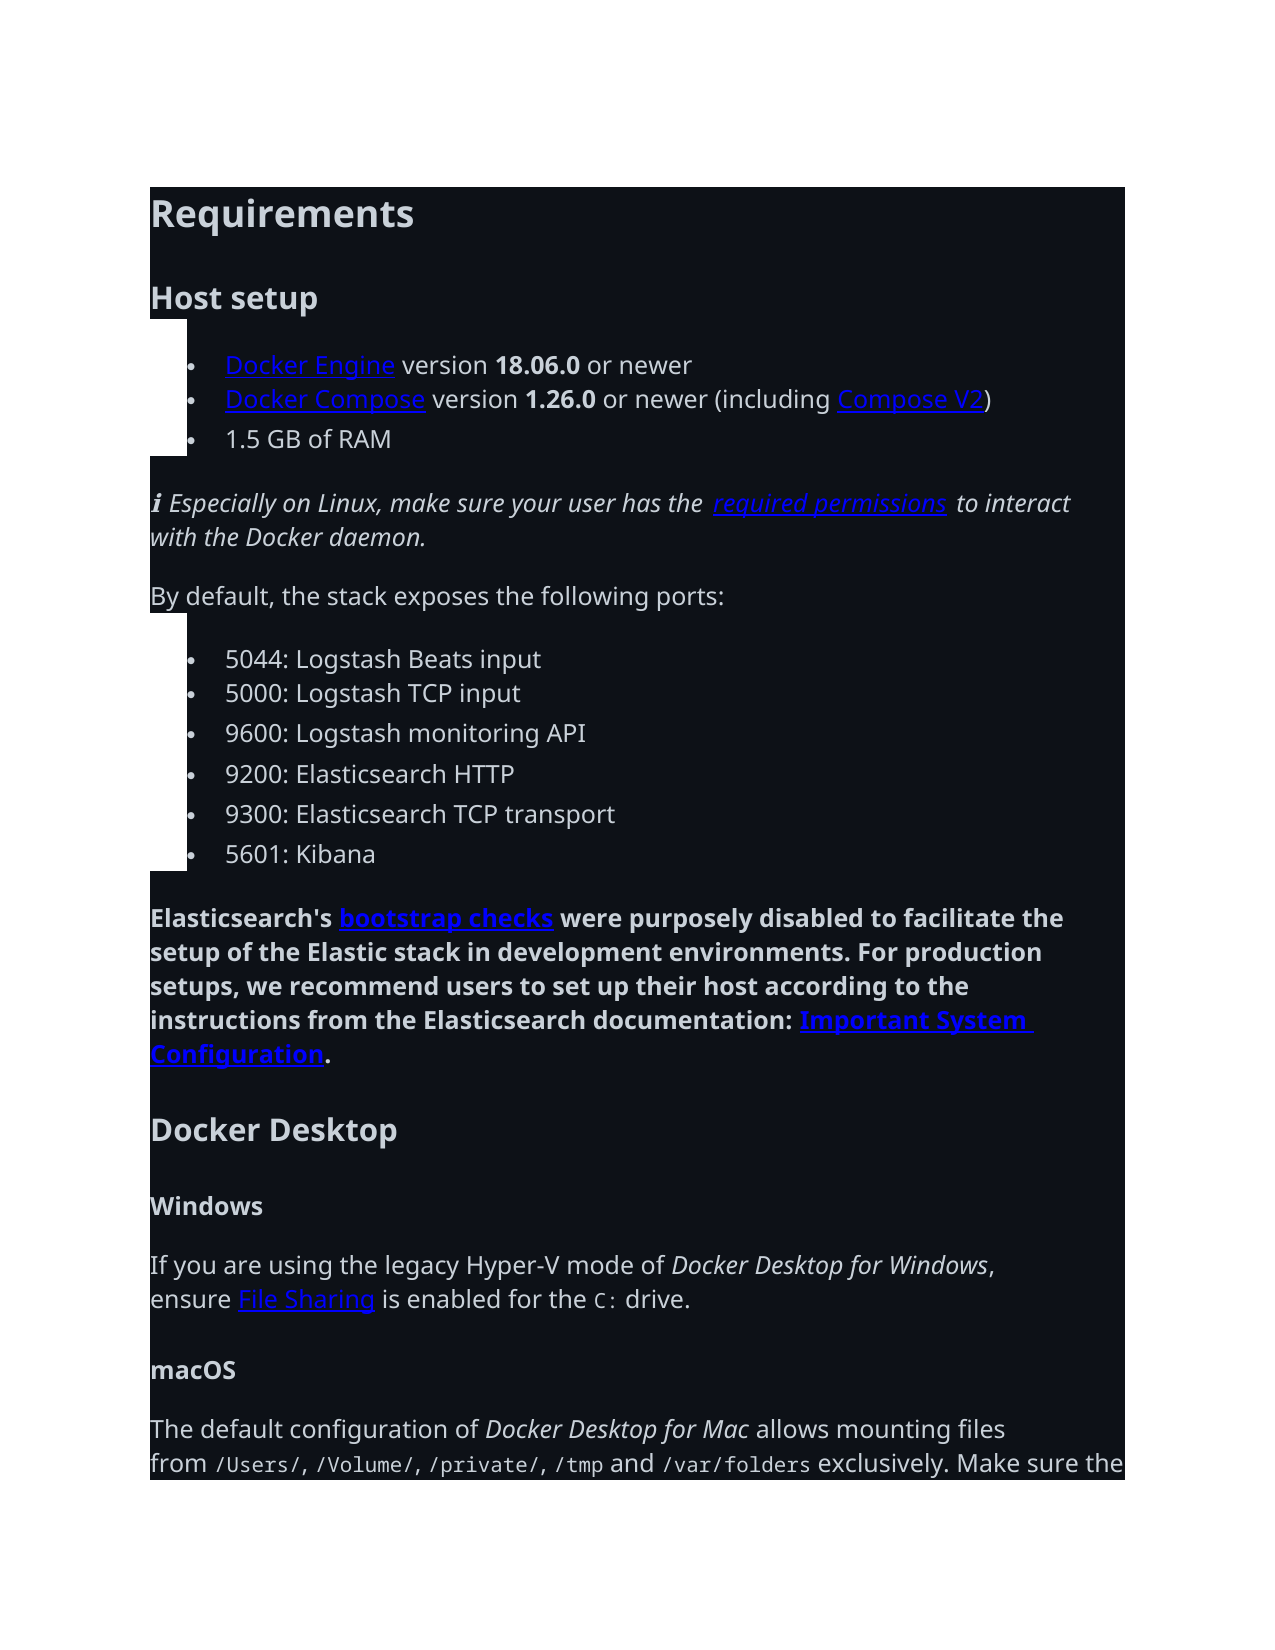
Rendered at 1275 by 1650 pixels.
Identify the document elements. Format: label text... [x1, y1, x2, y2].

text Docker Desktop [150, 1108, 1125, 1151]
text Windows [150, 1188, 1125, 1222]
list 5044: Logstash Beats input [187, 642, 1125, 676]
text Requirements [150, 187, 1125, 238]
text ℹ️ Especially on Linux, make sure your user has the required permissions to interact with the Docker daemon. [150, 485, 1125, 553]
text macOS [150, 1353, 1125, 1387]
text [150, 1412, 1125, 1480]
list 9200: Elasticsearch HTTP [187, 756, 1125, 791]
list Docker Compose version 1.26.0 or newer (including Compose V2) [187, 382, 1125, 416]
text Elasticsearch's bootstrap checks were purposely disabled to facilitate the setup of the Elastic stack in development environments. For production setups, we recommend users to set up their host according to the instructions from the Elasticsearch documentation: Important System Configuration. [150, 900, 1125, 1071]
list 9600: Logstash monitoring API [187, 716, 1125, 750]
list 5601: Kibana [187, 837, 1125, 871]
text Host setup [150, 276, 1125, 319]
list Docker Engine version 18.06.0 or newer [187, 348, 1125, 382]
text If you are using the legacy Hyper-V mode of Docker Desktop for Windows, ensure File Sharing is enabled for the C: drive. [150, 1247, 1125, 1315]
text By default, the stack exposes the following ports: [150, 578, 1125, 613]
list 1.5 GB of RAM [187, 422, 1125, 456]
list 5000: Logstash TCP input [187, 676, 1125, 710]
list 9300: Elasticsearch TCP transport [187, 797, 1125, 831]
